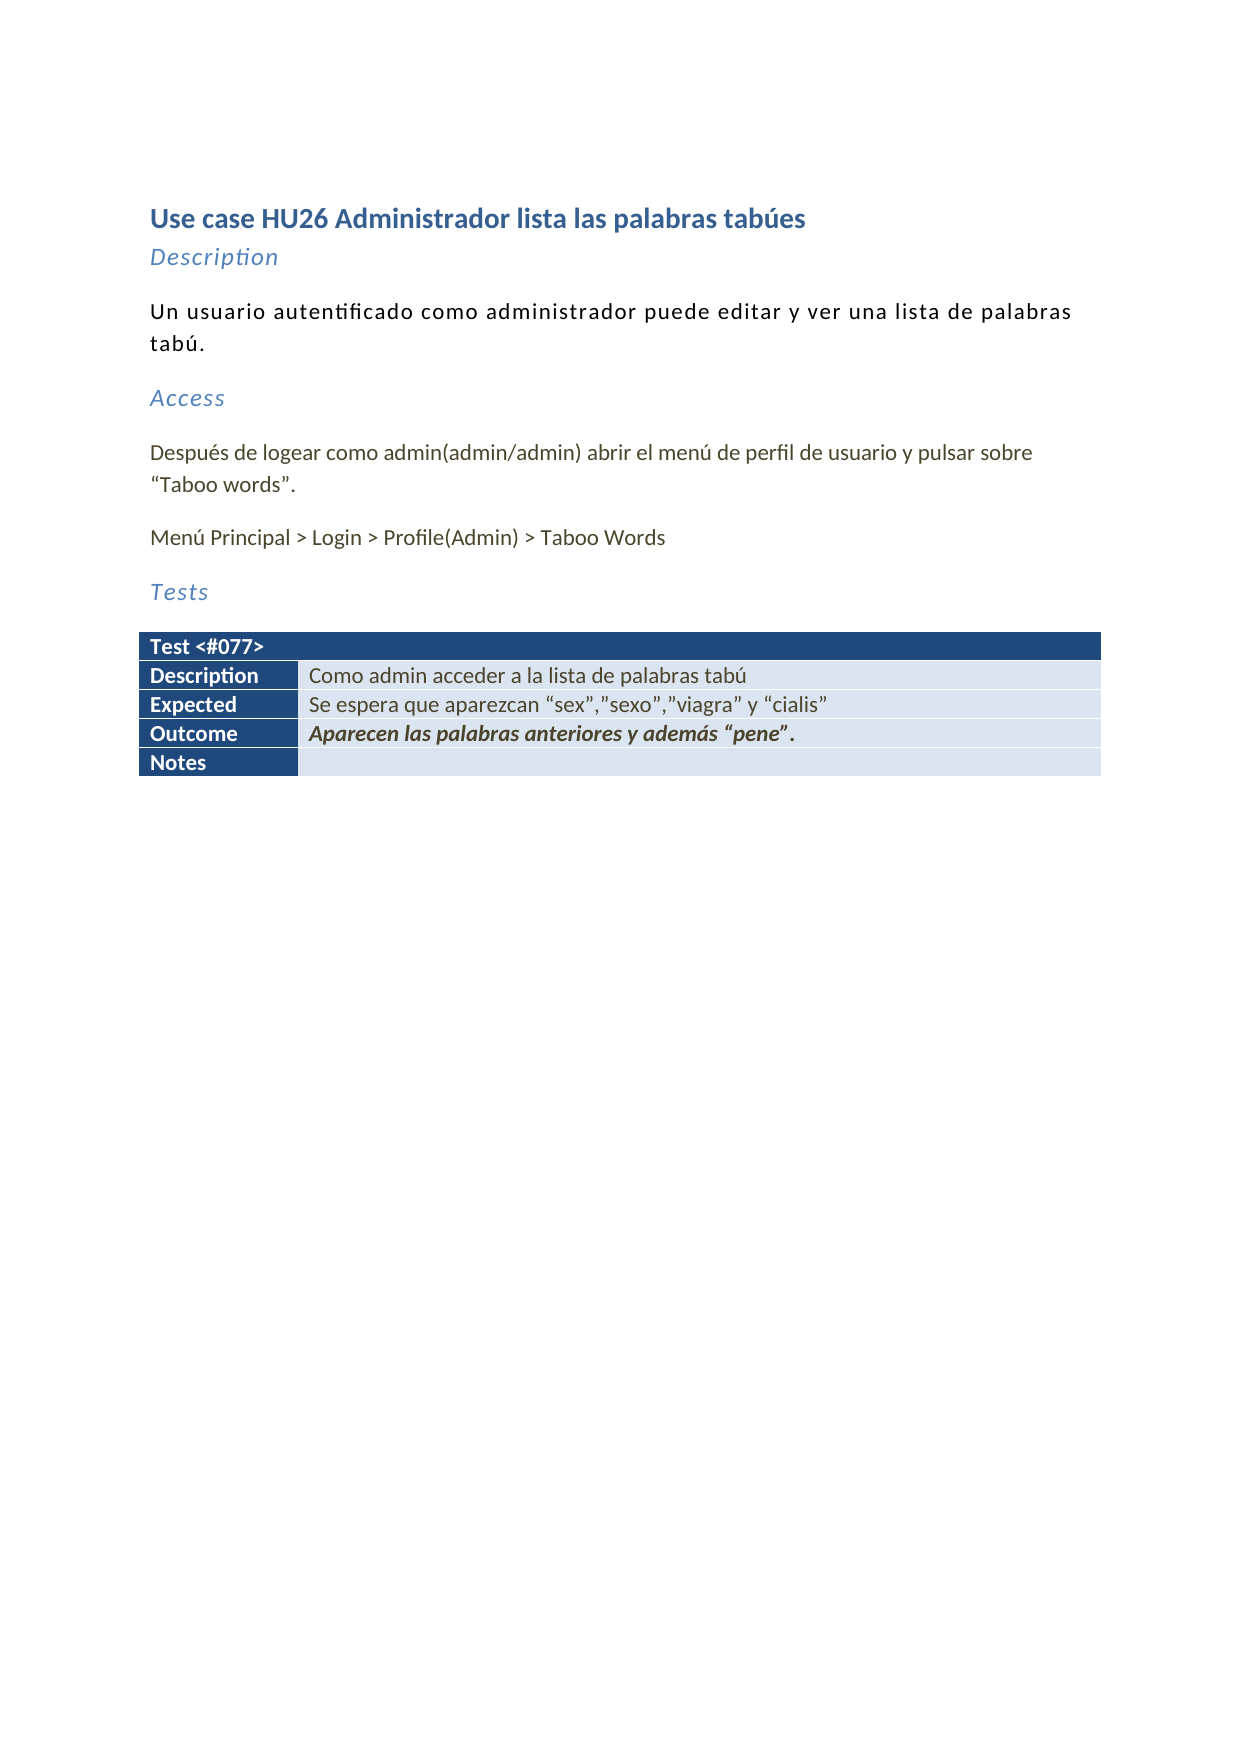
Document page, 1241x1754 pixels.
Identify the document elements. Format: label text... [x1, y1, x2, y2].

subtitle Tests [150, 576, 1090, 607]
table_cell Como admin acceder a la lista de palabras tabú [298, 661, 1101, 689]
table_cell Description [139, 661, 298, 689]
text Menú Principal > Login > Profile(Admin) > Taboo Words [150, 523, 1090, 551]
subtitle Use case HU26 Administrador lista las palabras tabúes [150, 200, 1090, 236]
table_cell [298, 748, 1101, 776]
subtitle Access [150, 382, 1090, 412]
table_cell Notes [139, 748, 298, 776]
table_cell Se espera que aparezcan “sex”,”sexo”,”viagra” y “cialis” [298, 690, 1101, 718]
table_cell Outcome [139, 719, 298, 747]
table_cell Aparecen las palabras anteriores y además “pene”. [298, 719, 1101, 747]
subtitle Description [150, 241, 1090, 271]
table_cell Expected [139, 690, 298, 718]
text Después de logear como admin(admin/admin) abrir el menú de perfil de usuario y pulsar sobre “Taboo words”. [150, 438, 1090, 498]
subtitle Un usuario autentificado como administrador puede editar y ver una lista de palabras tabú. [150, 297, 1090, 357]
table_header Test <#077> [139, 632, 1101, 660]
